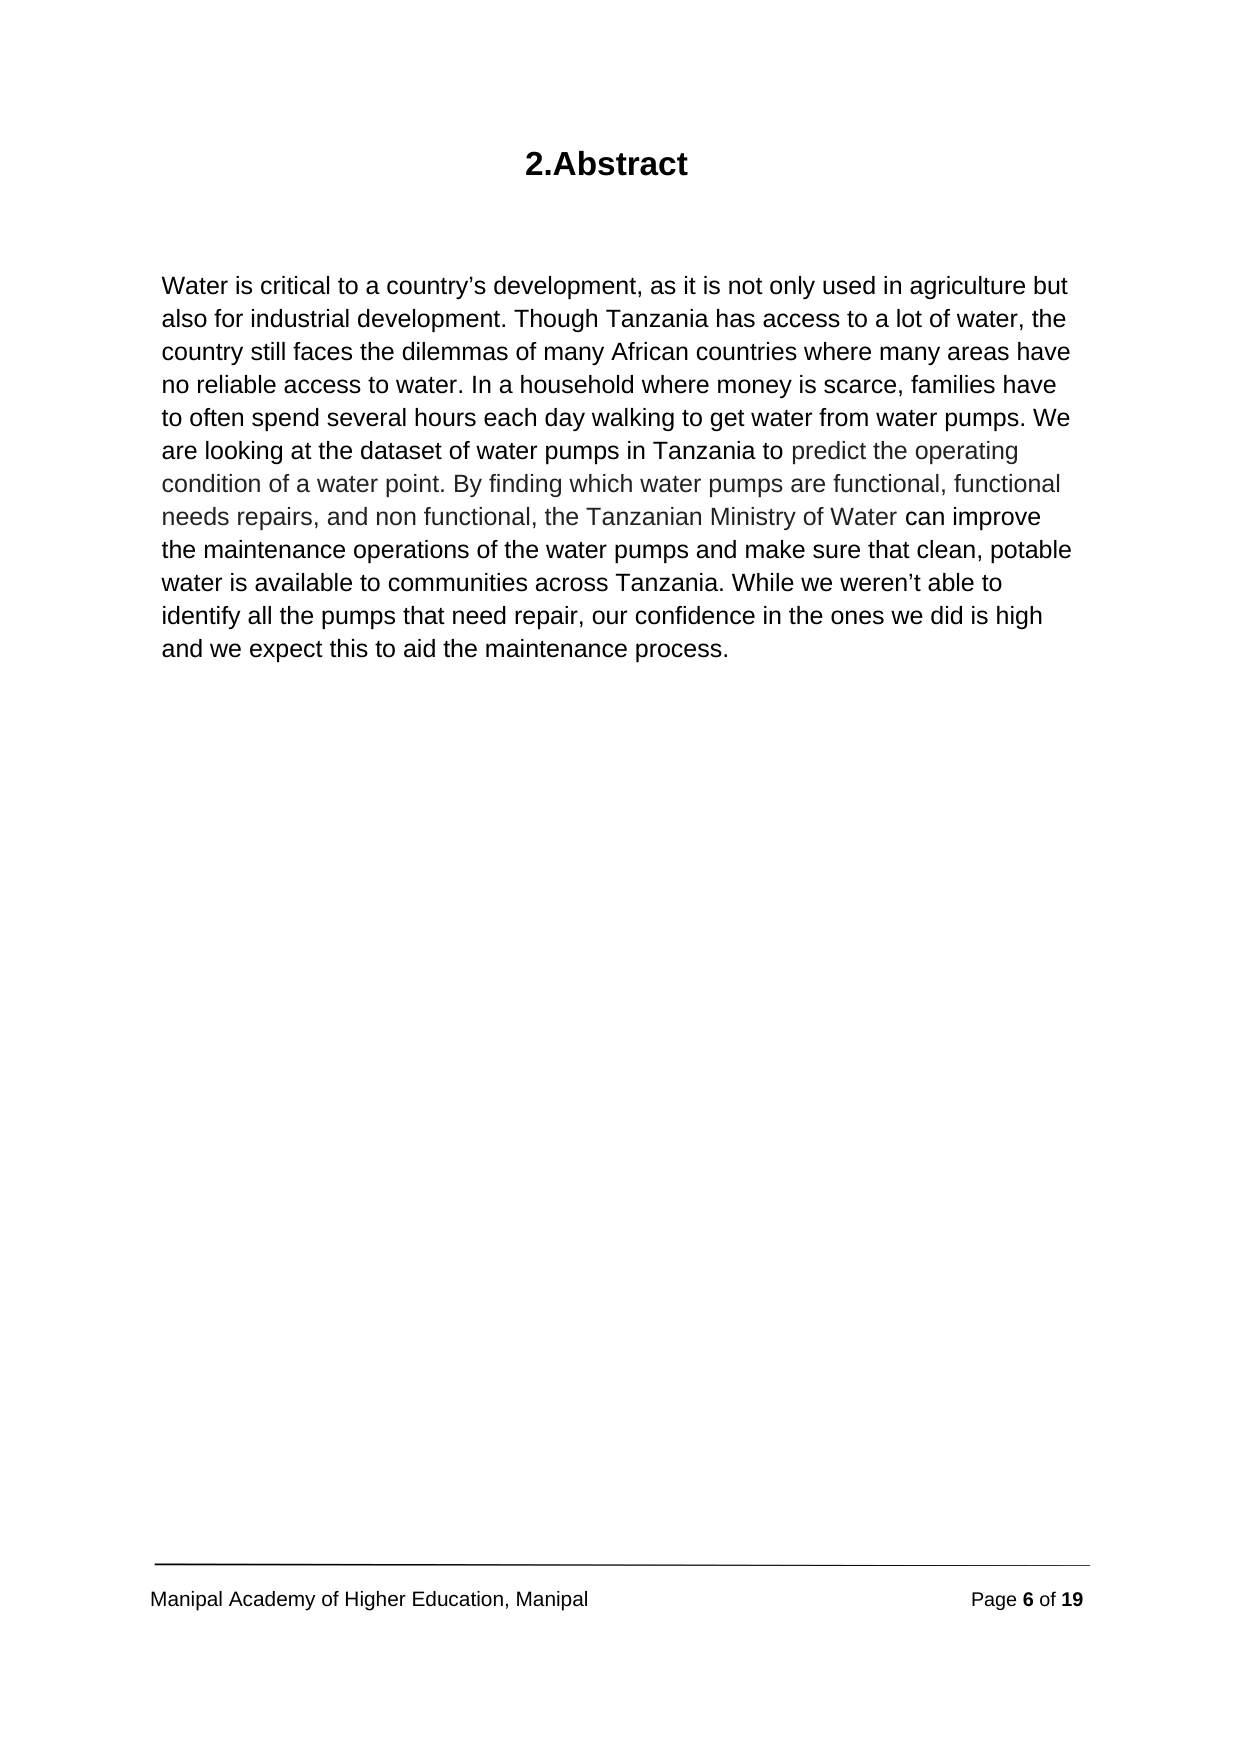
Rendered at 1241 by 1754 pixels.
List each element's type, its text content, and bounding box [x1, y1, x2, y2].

text Water is critical to a country’s development, as it is not only used in agriculture but also for industrial development. Though Tanzania has access to a lot of water, the country still faces the dilemmas of many African countries where many areas have no reliable access to water. In a household where money is scarce, families have to often spend several hours each day walking to get water from water pumps. We are looking at the dataset of water pumps in Tanzania to predict the operating condition of a water point. By finding which water pumps are functional, functional needs repairs, and non functional, the Tanzanian Ministry of Water can improve the maintenance operations of the water pumps and make sure that clean, potable water is available to communities across Tanzania. While we weren’t able to identify all the pumps that need repair, our confidence in the ones we did is high and we expect this to aid the maintenance process. [161, 271, 1076, 663]
text 2.Abstract [150, 143, 1062, 182]
text Manipal Academy of Higher Education, Manipal Page 6 of 19 [150, 1587, 1090, 1611]
picture [154, 1562, 1091, 1566]
